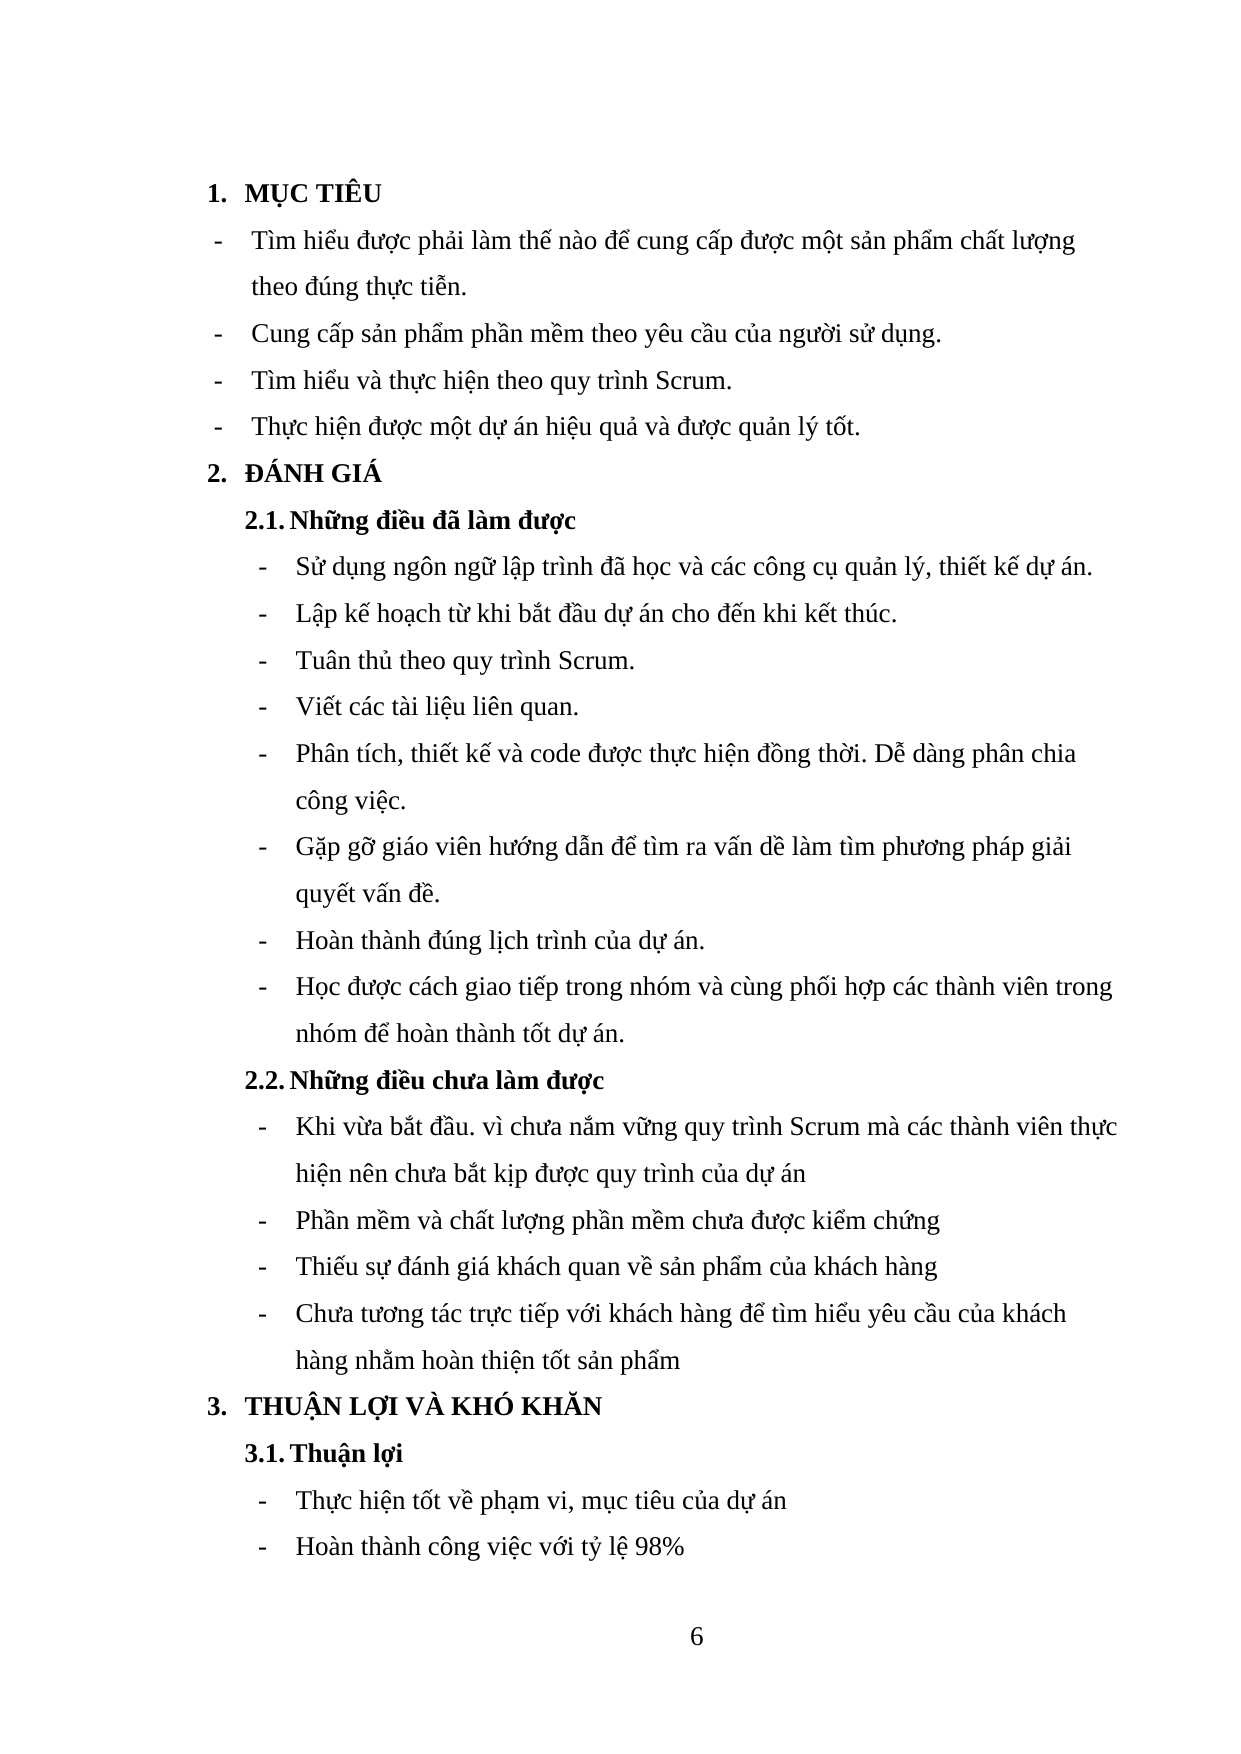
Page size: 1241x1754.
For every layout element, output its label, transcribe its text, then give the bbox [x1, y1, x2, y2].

list Hoàn thành công việc với tỷ lệ 98% [258, 1531, 1122, 1562]
list Thực hiện tốt về phạm vi, mục tiêu của dự án [258, 1484, 1122, 1515]
list Thuận lợi [244, 1437, 1122, 1468]
list Lập kế hoạch từ khi bắt đầu dự án cho đến khi kết thúc. [258, 597, 1122, 628]
list Tìm hiểu và thực hiện theo quy trình Scrum. [214, 364, 1122, 395]
list Phân tích, thiết kế và code được thực hiện đồng thời. Dễ dàng phân chia công việc. [258, 737, 1122, 815]
list Phần mềm và chất lượng phần mềm chưa được kiểm chứng [258, 1204, 1122, 1235]
list Viết các tài liệu liên quan. [258, 691, 1122, 722]
list THUẬN LỢI VÀ KHÓ KHĂN [207, 1391, 1122, 1422]
list Thực hiện được một dự án hiệu quả và được quản lý tốt. [214, 411, 1122, 442]
list Chưa tương tác trực tiếp với khách hàng để tìm hiểu yêu cầu của khách hàng nhằm hoàn thiện tốt sản phẩm [258, 1297, 1122, 1375]
list Tìm hiểu được phải làm thế nào để cung cấp được một sản phẩm chất lượng theo đúng thực tiễn. [214, 224, 1122, 302]
list Những điều đã làm được [244, 504, 1122, 535]
list Thiếu sự đánh giá khách quan về sản phẩm của khách hàng [258, 1251, 1122, 1282]
list Gặp gỡ giáo viên hướng dẫn để tìm ra vấn dề làm tìm phương pháp giải quyết vấn đề. [258, 831, 1122, 908]
list Hoàn thành đúng lịch trình của dự án. [258, 924, 1122, 955]
list Tuân thủ theo quy trình Scrum. [258, 644, 1122, 675]
list Sử dụng ngôn ngữ lập trình đã học và các công cụ quản lý, thiết kế dự án. [258, 551, 1122, 582]
list MỤC TIÊU [207, 177, 1122, 208]
list Những điều chưa làm được [244, 1064, 1122, 1095]
list Học được cách giao tiếp trong nhóm và cùng phối hợp các thành viên trong nhóm để hoàn thành tốt dự án. [258, 971, 1122, 1048]
list ĐÁNH GIÁ [207, 457, 1122, 488]
list Khi vừa bắt đầu. vì chưa nắm vững quy trình Scrum mà các thành viên thực hiện nên chưa bắt kịp được quy trình của dự án [258, 1111, 1122, 1188]
list Cung cấp sản phẩm phần mềm theo yêu cầu của người sử dụng. [214, 317, 1122, 348]
